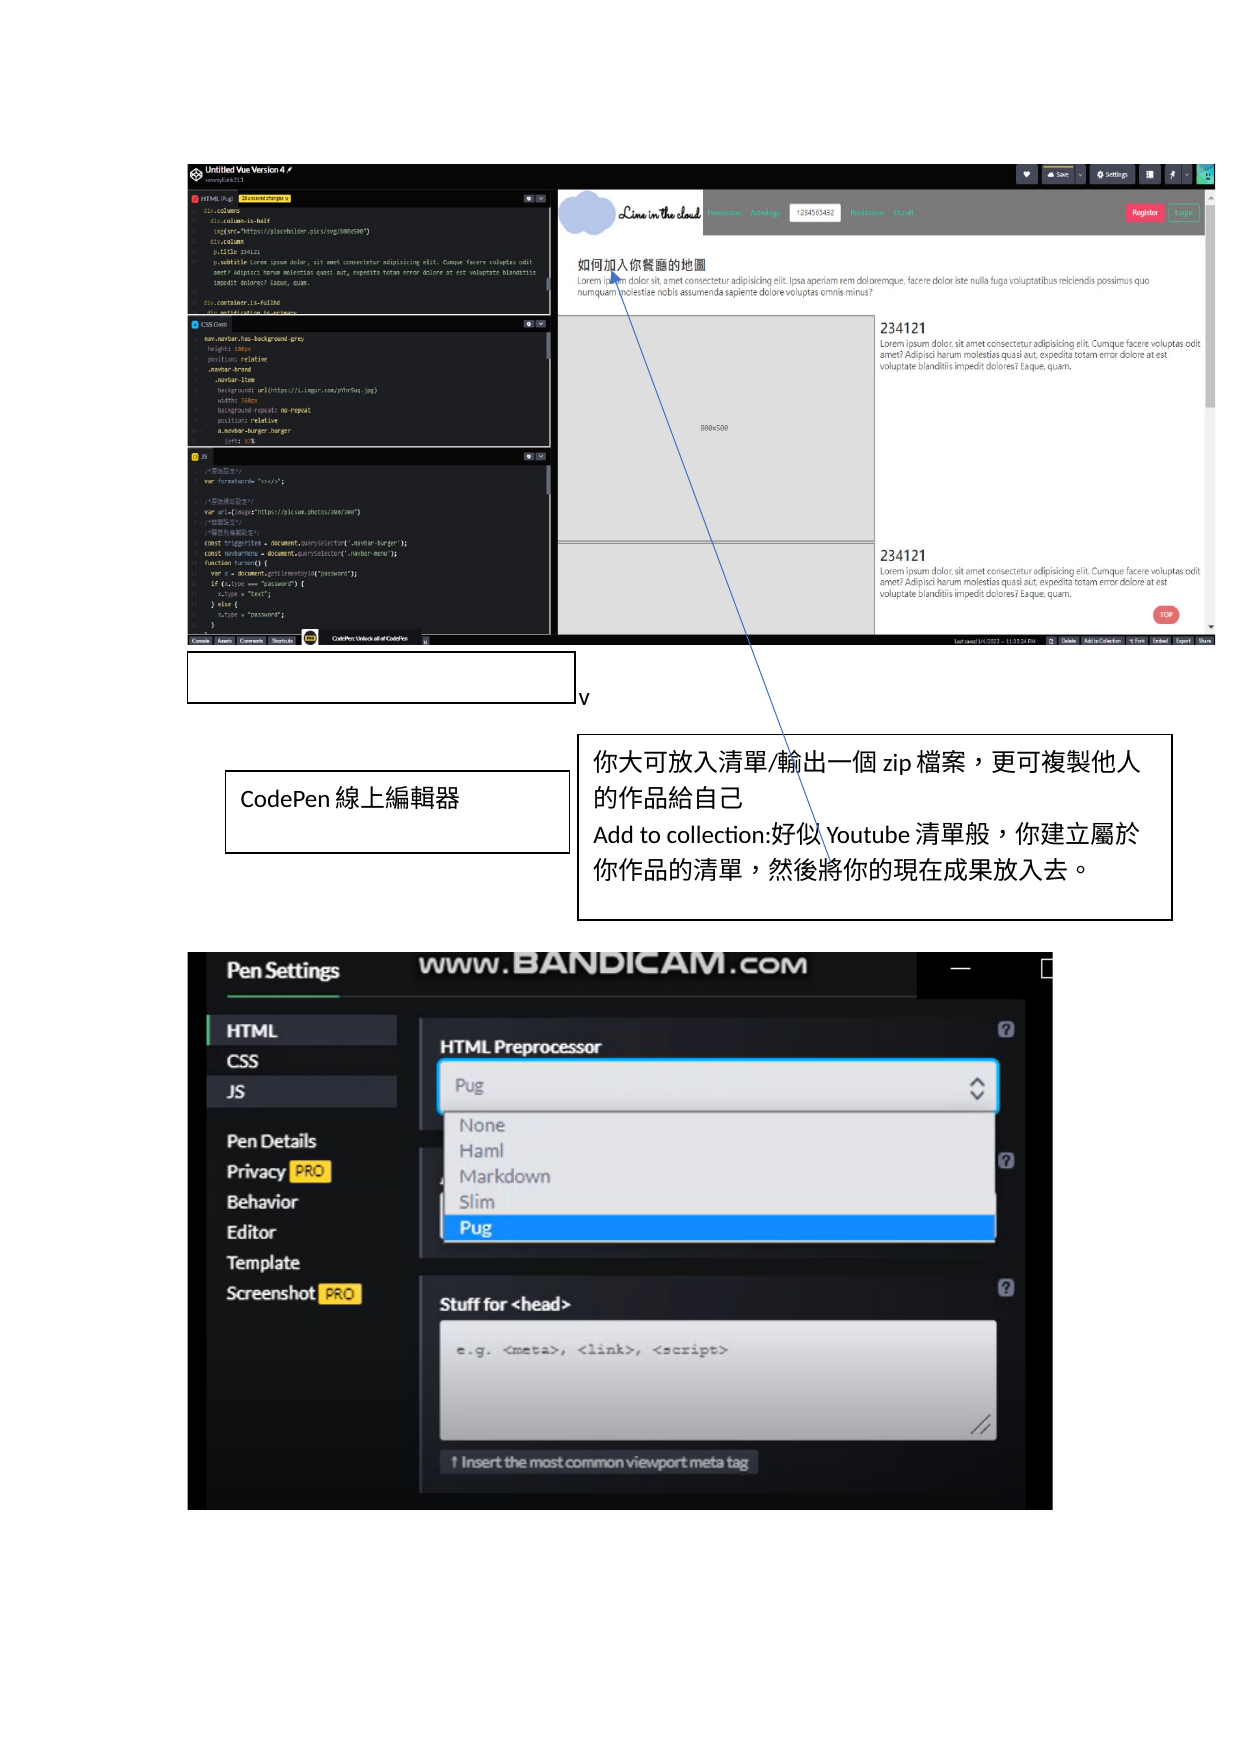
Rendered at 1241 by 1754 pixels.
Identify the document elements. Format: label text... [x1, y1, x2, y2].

picture [187, 952, 1053, 1510]
text v [187, 645, 1053, 952]
picture [187, 164, 1216, 645]
